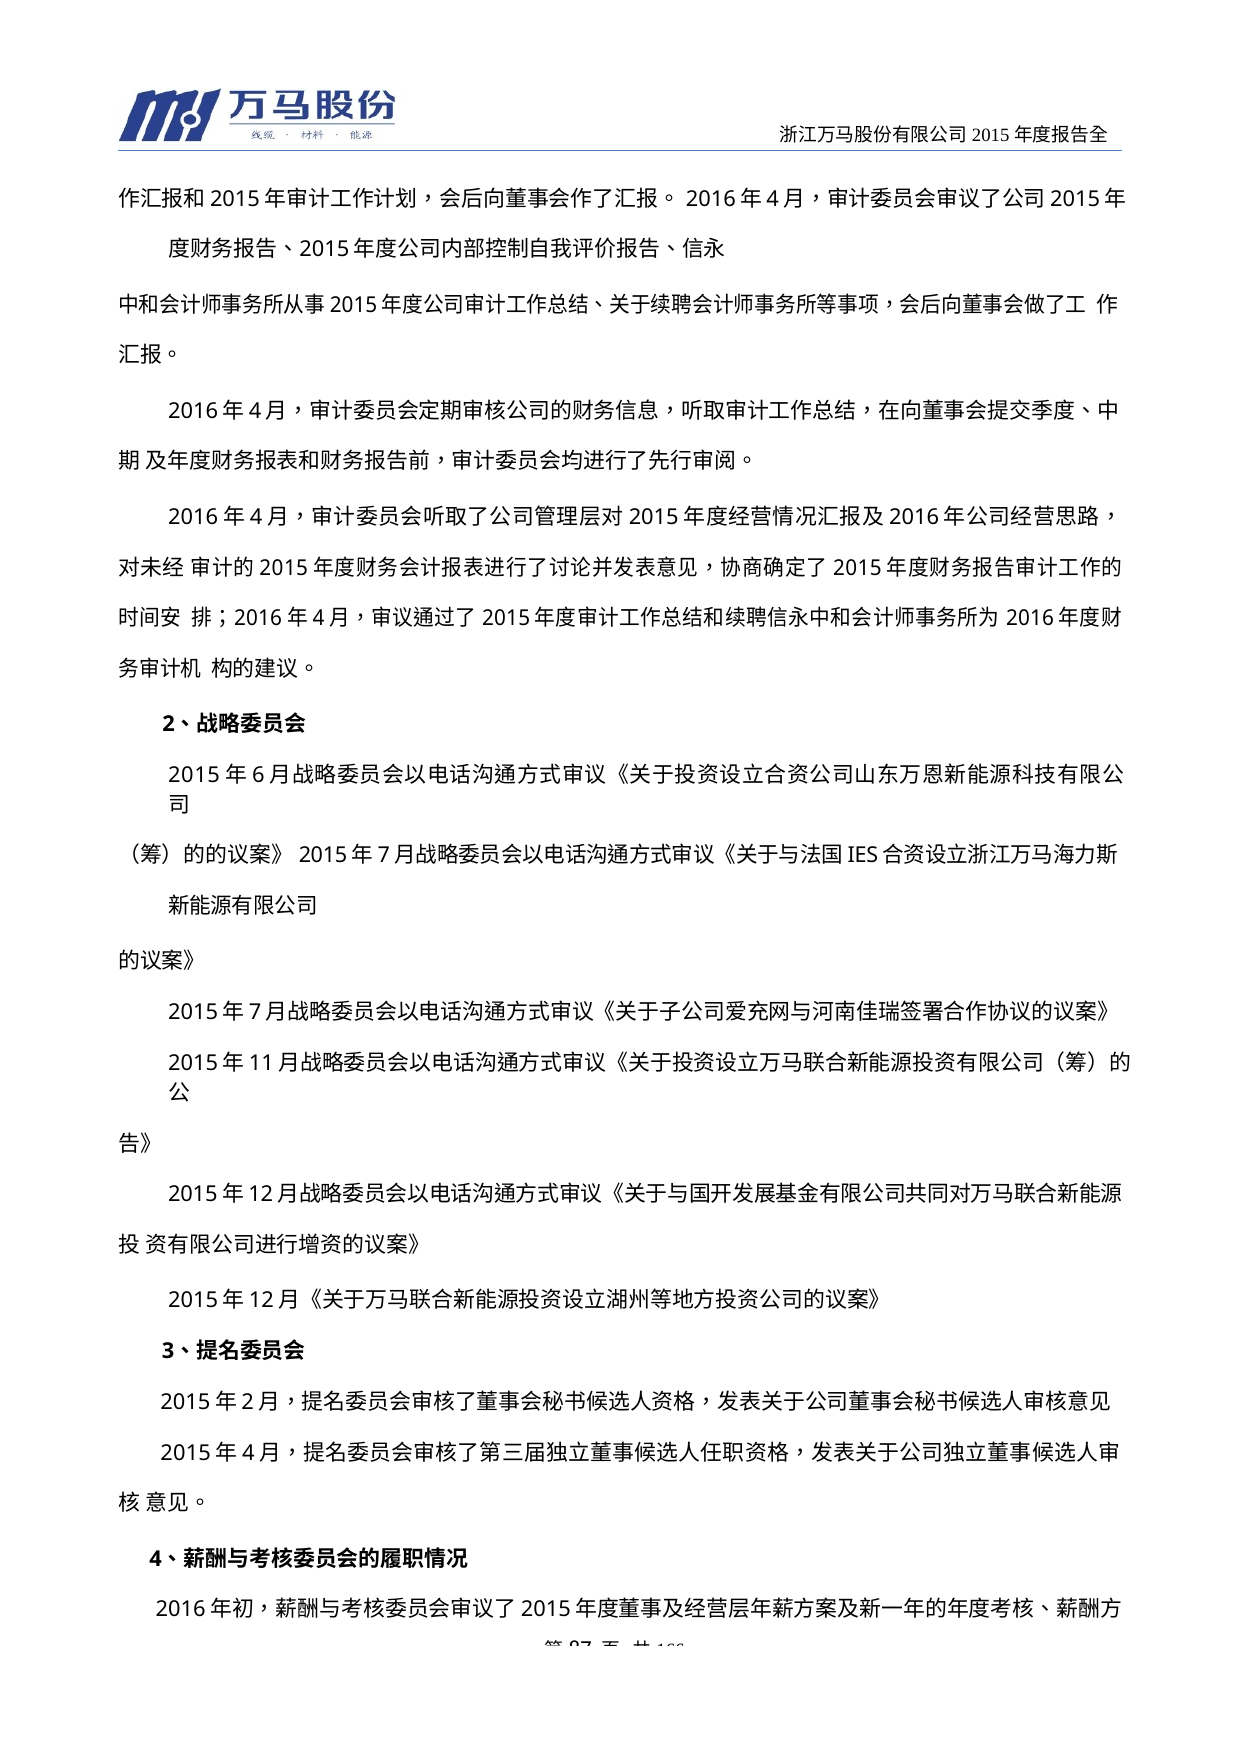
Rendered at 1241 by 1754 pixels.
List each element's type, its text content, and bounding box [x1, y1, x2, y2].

text 作汇报和2015年审计工作计划，会后向董事会作了汇报。 2016年4月，审计委员会审议了公司2015年度财务报告、2015年度公司内部控制自我评价报告、信永 [118, 183, 1133, 263]
text 的议案》 [118, 946, 1133, 975]
text 4、薪酬与考核委员会的履职情况 [149, 1542, 1133, 1572]
text （筹）的的议案》 2015年7月战略委员会以电话沟通方式审议《关于与法国IES合资设立浙江万马海力斯新能源有限公司 [118, 839, 1133, 920]
text 2015年12月战略委员会以电话沟通方式审议《关于与国开发展基金有限公司共同对万马联合新能源投 资有限公司进行增资的议案》 [118, 1178, 1123, 1259]
text 2015年6月战略委员会以电话沟通方式审议《关于投资设立合资公司山东万恩新能源科技有限公司 [168, 759, 1133, 818]
text 中和会计师事务所从事2015年度公司审计工作总结、关于续聘会计师事务所等事项，会后向董事会做了工 作汇报。 [118, 289, 1133, 369]
picture [118, 88, 405, 142]
text 3、提名委员会 [162, 1335, 1133, 1365]
text 2015年4月，提名委员会审核了第三届独立董事候选人任职资格，发表关于公司独立董事候选人审核 意见。 [118, 1436, 1123, 1517]
text 2016年4月，审计委员会定期审核公司的财务信息，听取审计工作总结，在向董事会提交季度、中期 及年度财务报表和财务报告前，审计委员会均进行了先行审阅。 [118, 395, 1133, 475]
text 2015年11月战略委员会以电话沟通方式审议《关于投资设立万马联合新能源投资有限公司（筹）的公 [168, 1047, 1134, 1107]
text 告》 [118, 1127, 1133, 1157]
text 2015年2月，提名委员会审核了董事会秘书候选人资格，发表关于公司董事会秘书候选人审核意见 [160, 1386, 1133, 1416]
text 2016年初，薪酬与考核委员会审议了2015年度董事及经营层年薪方案及新一年的年度考核、薪酬方案。 [155, 1593, 1144, 1623]
text 2015年12月《关于万马联合新能源投资设立湖州等地方投资公司的议案》 [168, 1284, 1133, 1314]
text 2015年7月战略委员会以电话沟通方式审议《关于子公司爱充网与河南佳瑞签署合作协议的议案》 [168, 996, 1133, 1026]
text 2、战略委员会 [162, 708, 1133, 738]
text 2016年4月，审计委员会听取了公司管理层对2015年度经营情况汇报及2016年公司经营思路，对未经 审计的2015年度财务会计报表进行了讨论并发表意见，协商确定了2015年度财务报告审计工作的时间安 排；2016年4月，审议通过了2015年度审计工作总结和续聘信永中和会计师事务所为2016年度财务审计机 构的建议。 [118, 501, 1122, 683]
